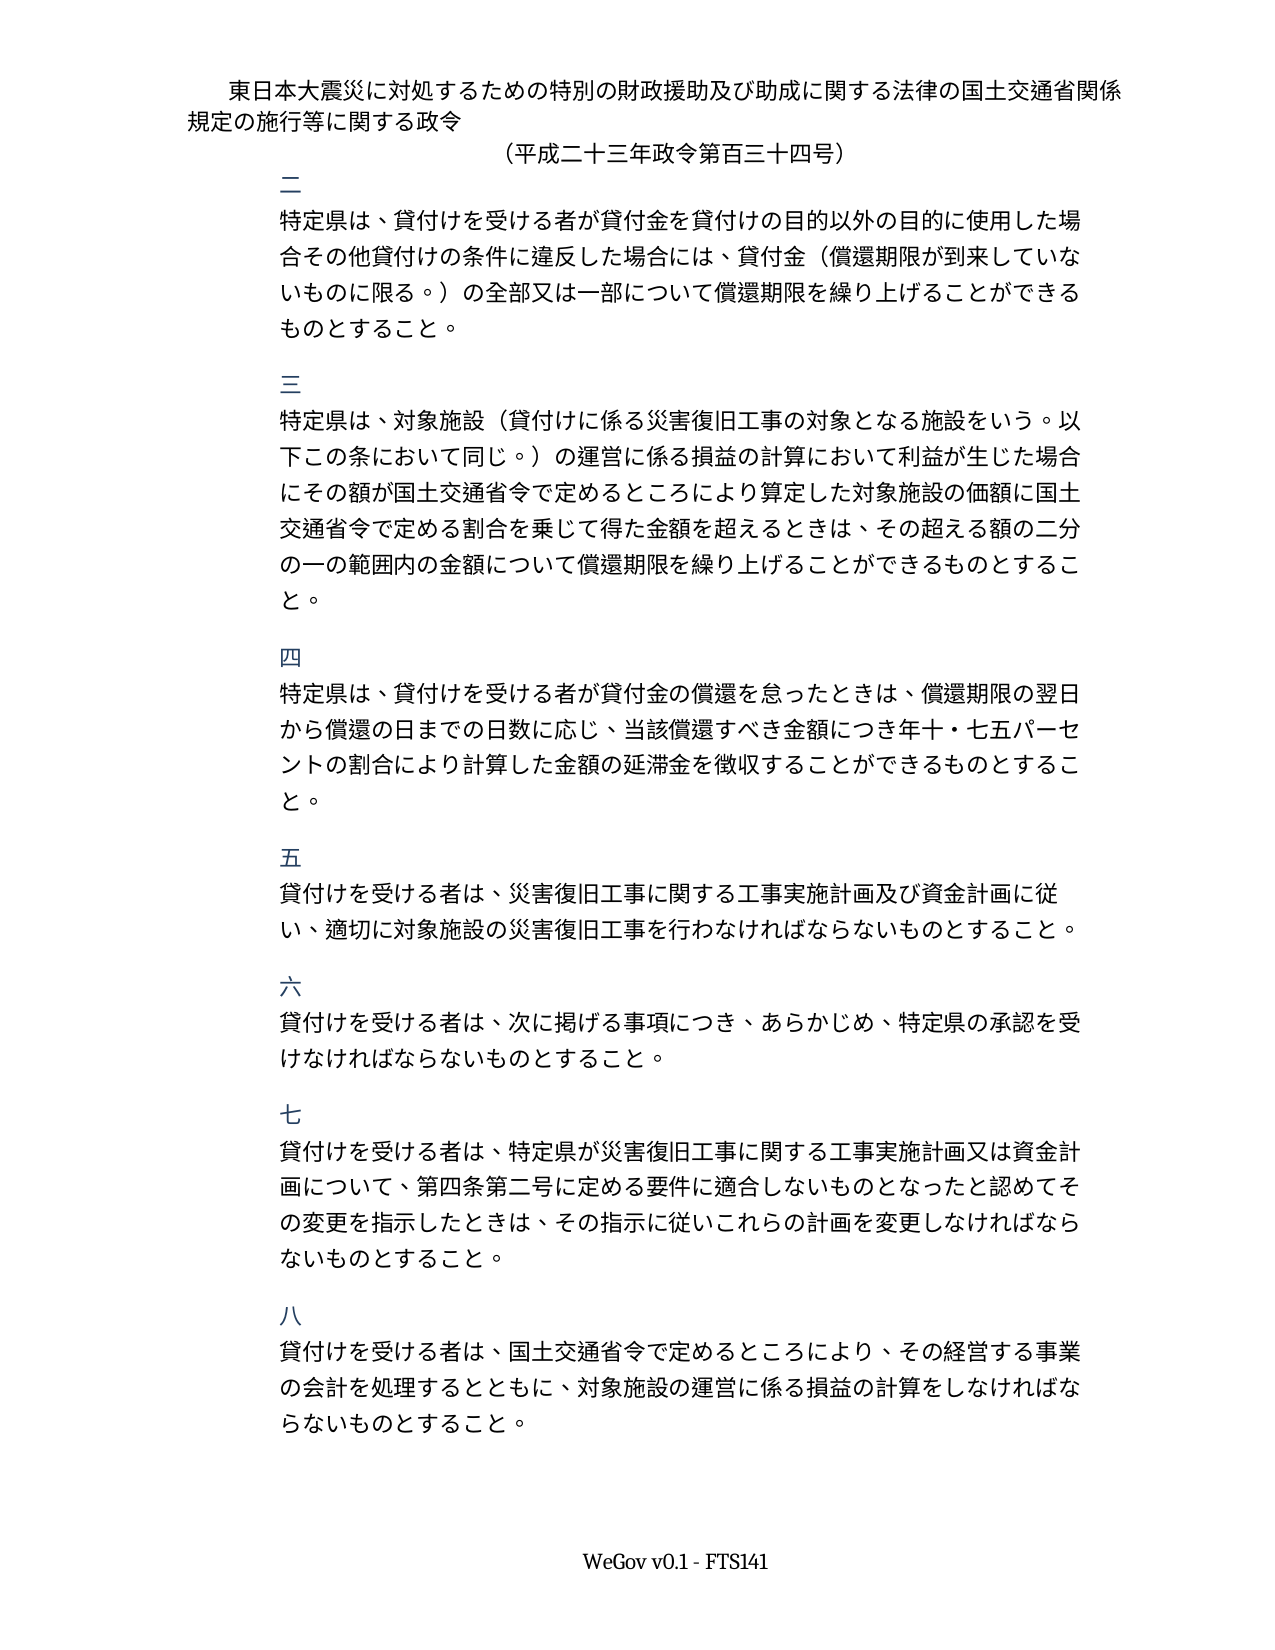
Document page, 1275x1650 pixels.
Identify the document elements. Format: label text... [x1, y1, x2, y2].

text 貸付けを受ける者は、特定県が災害復旧工事に関する工事実施計画又は資金計画について、第四条第二号に定める要件に適合しないものとなったと認めてその変更を指示したときは、その指示に従いこれらの計画を変更しなければならないものとすること。 [279, 1135, 1087, 1274]
subtitle 四 [279, 642, 1087, 673]
subtitle 八 [279, 1300, 1087, 1331]
text 特定県は、貸付けを受ける者が貸付金の償還を怠ったときは、償還期限の翌日から償還の日までの日数に応じ、当該償還すべき金額につき年十・七五パーセントの割合により計算した金額の延滞金を徴収することができるものとすること。 [279, 678, 1087, 817]
subtitle 五 [279, 842, 1087, 873]
text 貸付けを受ける者は、次に掲げる事項につき、あらかじめ、特定県の承認を受けなければならないものとすること。 [279, 1007, 1087, 1074]
subtitle 二 [279, 169, 1087, 200]
subtitle 三 [279, 369, 1087, 401]
text 貸付けを受ける者は、災害復旧工事に関する工事実施計画及び資金計画に従い、適切に対象施設の災害復旧工事を行わなければならないものとすること。 [279, 878, 1087, 945]
text 特定県は、貸付けを受ける者が貸付金を貸付けの目的以外の目的に使用した場合その他貸付けの条件に違反した場合には、貸付金（償還期限が到来していないものに限る。）の全部又は一部について償還期限を繰り上げることができるものとすること。 [279, 205, 1087, 344]
subtitle 六 [279, 971, 1087, 1002]
subtitle 七 [279, 1099, 1087, 1131]
text 貸付けを受ける者は、国土交通省令で定めるところにより、その経営する事業の会計を処理するとともに、対象施設の運営に係る損益の計算をしなければならないものとすること。 [279, 1336, 1087, 1439]
text 特定県は、対象施設（貸付けに係る災害復旧工事の対象となる施設をいう。以下この条において同じ。）の運営に係る損益の計算において利益が生じた場合にその額が国土交通省令で定めるところにより算定した対象施設の価額に国土交通省令で定める割合を乗じて得た金額を超えるときは、その超える額の二分の一の範囲内の金額について償還期限を繰り上げることができるものとすること。 [279, 405, 1087, 616]
